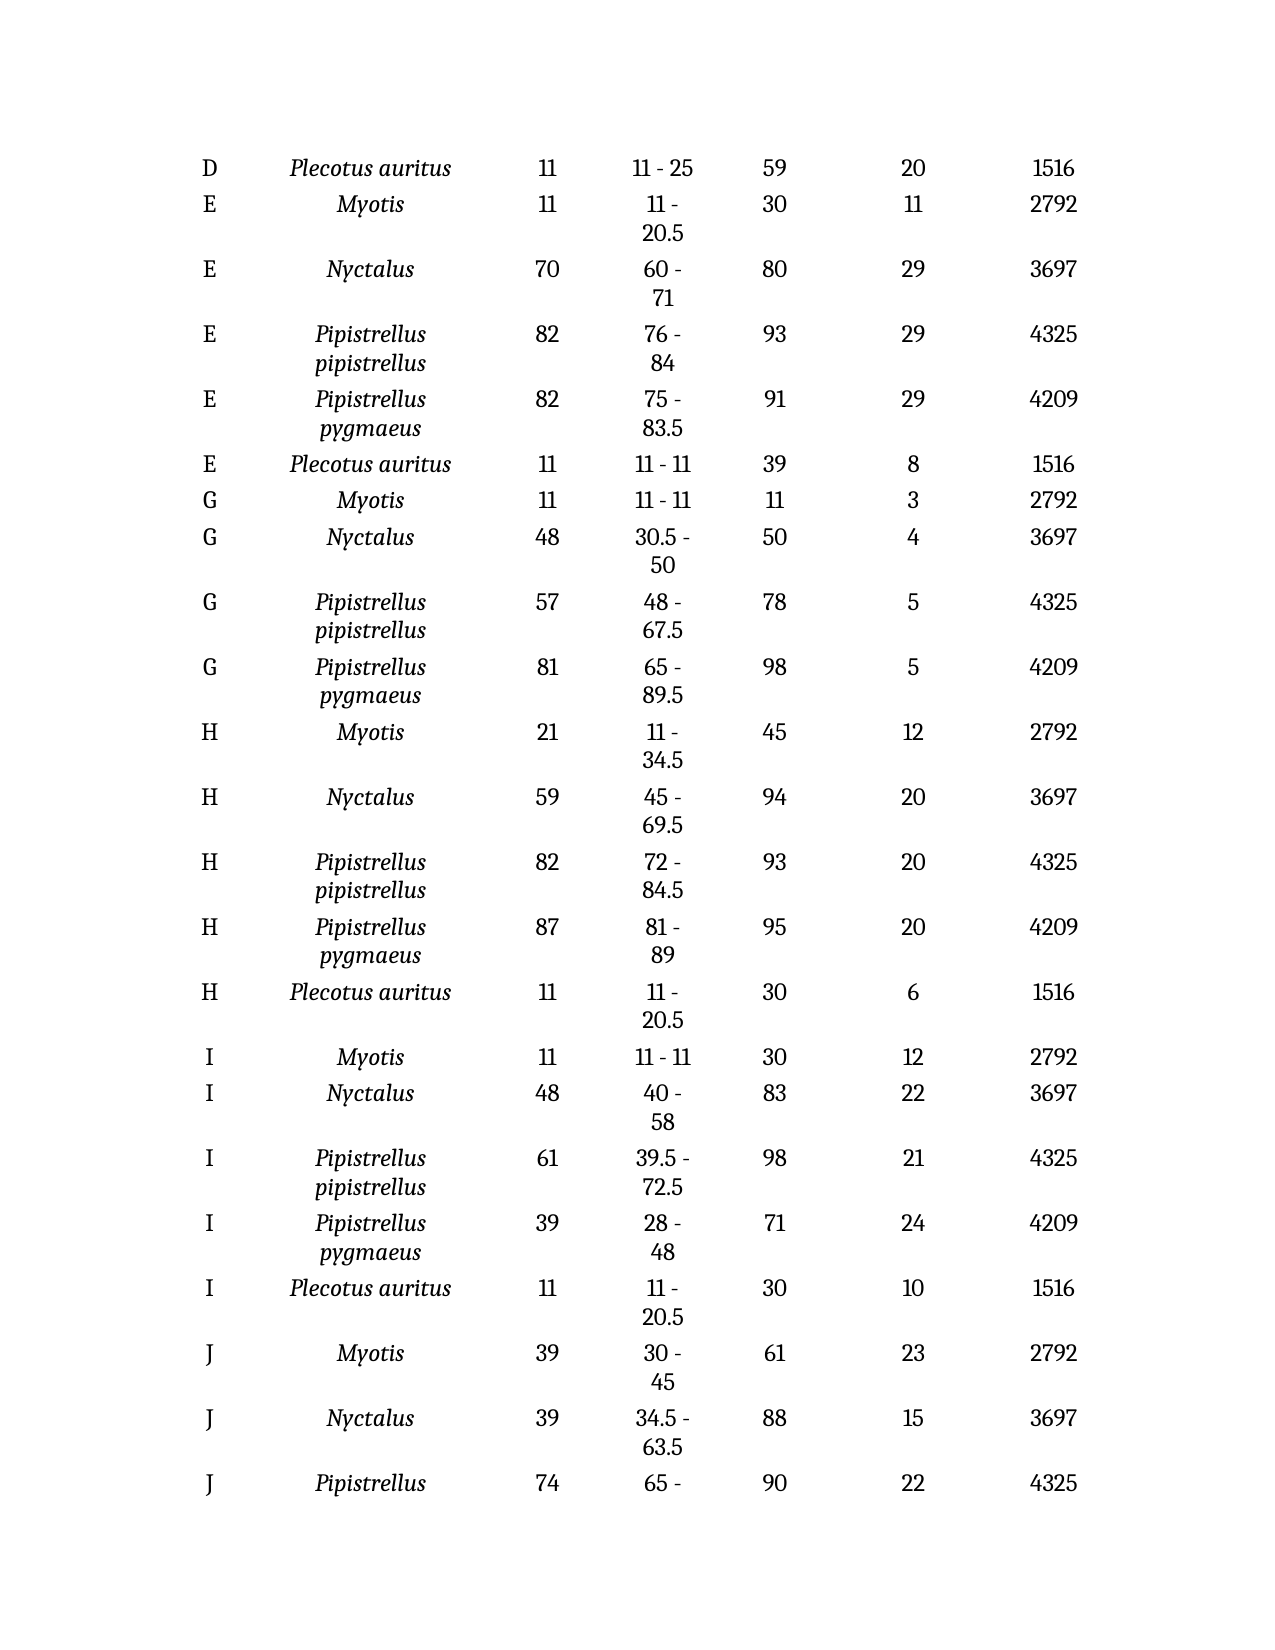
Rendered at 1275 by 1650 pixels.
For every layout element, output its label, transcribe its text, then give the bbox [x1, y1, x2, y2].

table_cell 48 - 67.5 [621, 584, 705, 649]
table_cell 80 [705, 251, 844, 316]
table_cell D [150, 150, 269, 186]
table_cell Nyctalus [269, 519, 474, 584]
table_cell 10 [844, 1270, 982, 1335]
table_cell 4209 [983, 909, 1125, 974]
table_cell 90 [705, 1465, 844, 1497]
table_cell 30.5 - 50 [621, 519, 705, 584]
table_cell I [150, 1205, 269, 1270]
table_cell 29 [844, 316, 982, 381]
table_cell 11 [474, 1039, 621, 1075]
table_cell 81 - 89 [621, 909, 705, 974]
table_cell 71 [705, 1205, 844, 1270]
table_cell 1516 [983, 974, 1125, 1039]
table_cell Pipistrellus pipistrellus [269, 584, 474, 649]
table_cell Myotis [269, 186, 474, 251]
table_cell 4325 [983, 1140, 1125, 1205]
table_cell 4325 [983, 844, 1125, 909]
table_cell 11 - 34.5 [621, 714, 705, 779]
table_cell 22 [844, 1465, 982, 1497]
table_cell 72 - 84.5 [621, 844, 705, 909]
table_cell 65 - 78 [621, 1465, 705, 1497]
table_cell 11 [844, 186, 982, 251]
table_cell 39 [474, 1335, 621, 1400]
table_cell 11 - 11 [621, 1039, 705, 1075]
table_cell 39 [705, 446, 844, 482]
table_cell 70 [474, 251, 621, 316]
table_cell 91 [705, 381, 844, 446]
table_cell I [150, 1270, 269, 1335]
table_cell 40 - 58 [621, 1075, 705, 1140]
table_cell Pipistrellus pipistrellus [269, 1140, 474, 1205]
table_cell 57 [474, 584, 621, 649]
table_cell 12 [844, 1039, 982, 1075]
table_cell 2792 [983, 483, 1125, 519]
table_cell G [150, 519, 269, 584]
table_cell 2792 [983, 1335, 1125, 1400]
table_cell 98 [705, 1140, 844, 1205]
table_cell 3697 [983, 779, 1125, 844]
table_cell J [150, 1465, 269, 1497]
table_cell 11 - 20.5 [621, 974, 705, 1039]
table_cell H [150, 779, 269, 844]
table_cell G [150, 584, 269, 649]
table_cell Pipistrellus pygmaeus [269, 1205, 474, 1270]
table_cell 8 [844, 446, 982, 482]
table_cell 11 [474, 150, 621, 186]
table_cell H [150, 974, 269, 1039]
table_cell 30 - 45 [621, 1335, 705, 1400]
table_cell 28 - 48 [621, 1205, 705, 1270]
table_cell 30 [705, 1039, 844, 1075]
table_cell 20 [844, 779, 982, 844]
table_cell Nyctalus [269, 1075, 474, 1140]
table_cell 82 [474, 316, 621, 381]
table_cell Myotis [269, 1039, 474, 1075]
table_cell 65 - 89.5 [621, 649, 705, 714]
table_cell 48 [474, 1075, 621, 1140]
table_cell H [150, 909, 269, 974]
table_cell 30 [705, 974, 844, 1039]
table_cell 23 [844, 1335, 982, 1400]
table_cell G [150, 649, 269, 714]
table_cell Pipistrellus pygmaeus [269, 649, 474, 714]
table_cell 93 [705, 316, 844, 381]
table_cell E [150, 186, 269, 251]
table_cell I [150, 1140, 269, 1205]
table_cell 39 [474, 1400, 621, 1465]
table_cell I [150, 1039, 269, 1075]
table_cell 2792 [983, 714, 1125, 779]
table_cell 29 [844, 251, 982, 316]
table_cell 60 - 71 [621, 251, 705, 316]
table_cell 4209 [983, 1205, 1125, 1270]
table_cell 3697 [983, 519, 1125, 584]
table_cell 34.5 - 63.5 [621, 1400, 705, 1465]
table_cell 11 - 20.5 [621, 186, 705, 251]
table_cell 11 - 11 [621, 483, 705, 519]
table_cell 11 [705, 483, 844, 519]
table_cell Pipistrellus pygmaeus [269, 909, 474, 974]
table_cell 5 [844, 584, 982, 649]
table_cell 11 - 11 [621, 446, 705, 482]
table_cell 59 [705, 150, 844, 186]
table_cell 59 [474, 779, 621, 844]
table_cell 11 [474, 186, 621, 251]
table_cell 15 [844, 1400, 982, 1465]
table_cell 50 [705, 519, 844, 584]
table_cell 21 [844, 1140, 982, 1205]
table_cell 76 - 84 [621, 316, 705, 381]
table_cell 11 - 20.5 [621, 1270, 705, 1335]
table_cell 88 [705, 1400, 844, 1465]
table_cell 74 [474, 1465, 621, 1497]
table_cell 4325 [983, 316, 1125, 381]
table_cell 2792 [983, 186, 1125, 251]
table_cell E [150, 251, 269, 316]
table_cell 11 - 25 [621, 150, 705, 186]
table_cell E [150, 316, 269, 381]
table_cell Myotis [269, 714, 474, 779]
table_cell 21 [474, 714, 621, 779]
table_cell 45 [705, 714, 844, 779]
table_cell 1516 [983, 446, 1125, 482]
table_cell 3697 [983, 1075, 1125, 1140]
table_cell Myotis [269, 1335, 474, 1400]
table_cell 61 [705, 1335, 844, 1400]
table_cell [269, 1465, 474, 1497]
table_cell 61 [474, 1140, 621, 1205]
table_cell H [150, 844, 269, 909]
table_cell 4209 [983, 381, 1125, 446]
table_cell 45 - 69.5 [621, 779, 705, 844]
table_cell Myotis [269, 483, 474, 519]
table_cell 24 [844, 1205, 982, 1270]
table_cell Plecotus auritus [269, 150, 474, 186]
table_cell 4325 [983, 584, 1125, 649]
table_cell 87 [474, 909, 621, 974]
table_cell Plecotus auritus [269, 446, 474, 482]
table_cell 39 [474, 1205, 621, 1270]
table_cell I [150, 1075, 269, 1140]
table_cell 82 [474, 381, 621, 446]
table_cell 81 [474, 649, 621, 714]
table_cell Plecotus auritus [269, 974, 474, 1039]
table_cell 11 [474, 446, 621, 482]
table_cell 3697 [983, 251, 1125, 316]
table_cell 20 [844, 909, 982, 974]
table_cell 2792 [983, 1039, 1125, 1075]
table_cell H [150, 714, 269, 779]
table_cell J [150, 1335, 269, 1400]
table_cell E [150, 381, 269, 446]
table_cell 11 [474, 974, 621, 1039]
table_cell 93 [705, 844, 844, 909]
table_cell 39.5 - 72.5 [621, 1140, 705, 1205]
table_cell G [150, 483, 269, 519]
table_cell 11 [474, 483, 621, 519]
table_cell 6 [844, 974, 982, 1039]
table_cell 1516 [983, 150, 1125, 186]
table_cell 4325 [983, 1465, 1125, 1497]
table_cell 30 [705, 1270, 844, 1335]
table_cell Pipistrellus pipistrellus [269, 844, 474, 909]
table_cell 95 [705, 909, 844, 974]
table_cell 12 [844, 714, 982, 779]
table_cell Pipistrellus pipistrellus [269, 316, 474, 381]
table_cell 83 [705, 1075, 844, 1140]
table_cell Pipistrellus pygmaeus [269, 381, 474, 446]
table_cell 1516 [983, 1270, 1125, 1335]
table_cell 4209 [983, 649, 1125, 714]
table_cell 3 [844, 483, 982, 519]
table_cell 11 [474, 1270, 621, 1335]
table_cell 20 [844, 150, 982, 186]
table_cell 29 [844, 381, 982, 446]
table_cell 30 [705, 186, 844, 251]
table_cell J [150, 1400, 269, 1465]
table_cell Nyctalus [269, 251, 474, 316]
table_cell Nyctalus [269, 1400, 474, 1465]
table_cell 75 - 83.5 [621, 381, 705, 446]
table_cell 94 [705, 779, 844, 844]
table_cell 22 [844, 1075, 982, 1140]
table_cell 78 [705, 584, 844, 649]
table_cell 82 [474, 844, 621, 909]
table_cell E [150, 446, 269, 482]
table_cell 48 [474, 519, 621, 584]
table_cell 5 [844, 649, 982, 714]
table_cell 20 [844, 844, 982, 909]
table_cell Nyctalus [269, 779, 474, 844]
table_cell 4 [844, 519, 982, 584]
table_cell 98 [705, 649, 844, 714]
table_cell 3697 [983, 1400, 1125, 1465]
table_cell Plecotus auritus [269, 1270, 474, 1335]
